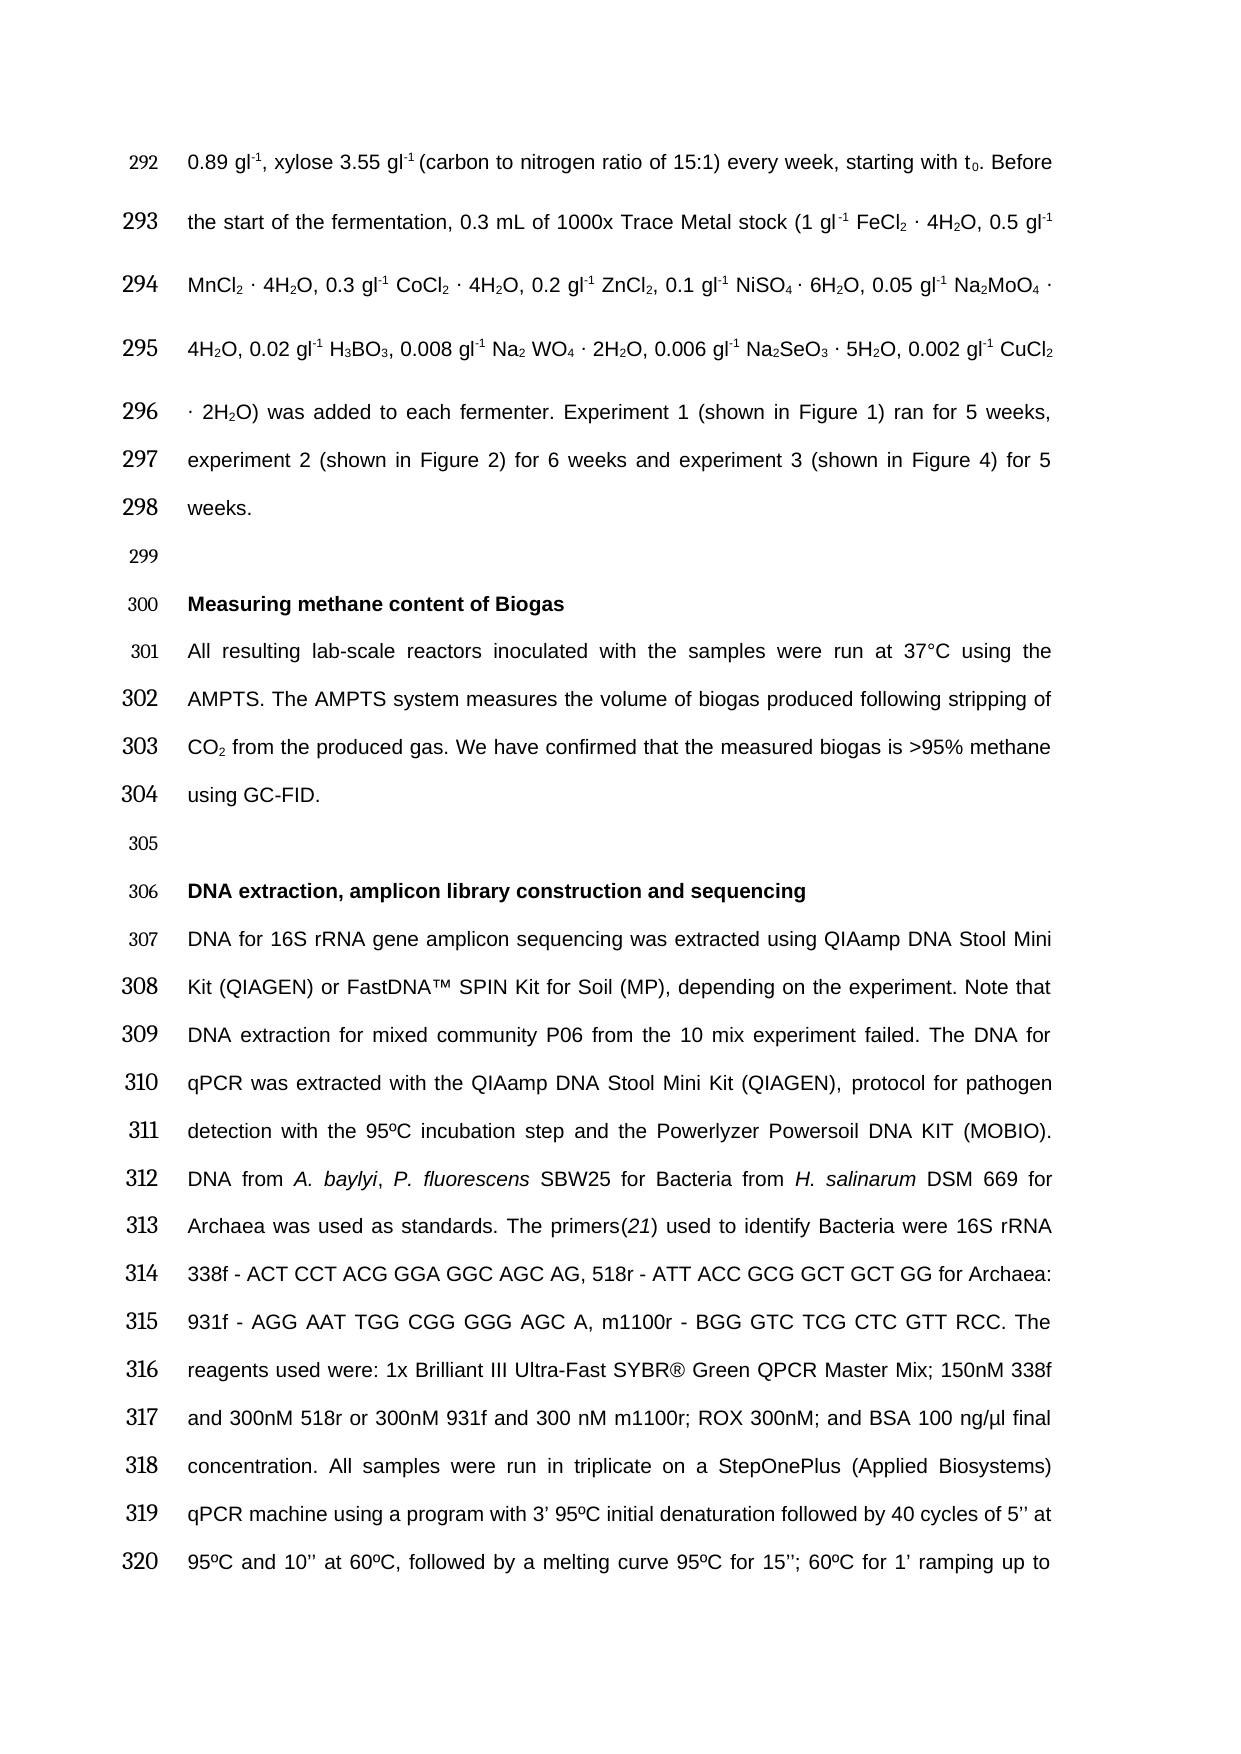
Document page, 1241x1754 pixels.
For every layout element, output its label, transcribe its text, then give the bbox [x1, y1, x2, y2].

text All resulting lab-scale reactors inoculated with the samples were run at 37°C using the AMPTS. The AMPTS system measures the volume of biogas produced following stripping of CO2 from the produced gas. We have confirmed that the measured biogas is >95% methane using GC-FID. [187, 639, 1053, 807]
text Measuring methane content of Biogas [187, 591, 1053, 615]
text DNA extraction, amplicon library construction and sequencing [187, 879, 1053, 903]
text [187, 150, 1053, 519]
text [187, 927, 1053, 1574]
